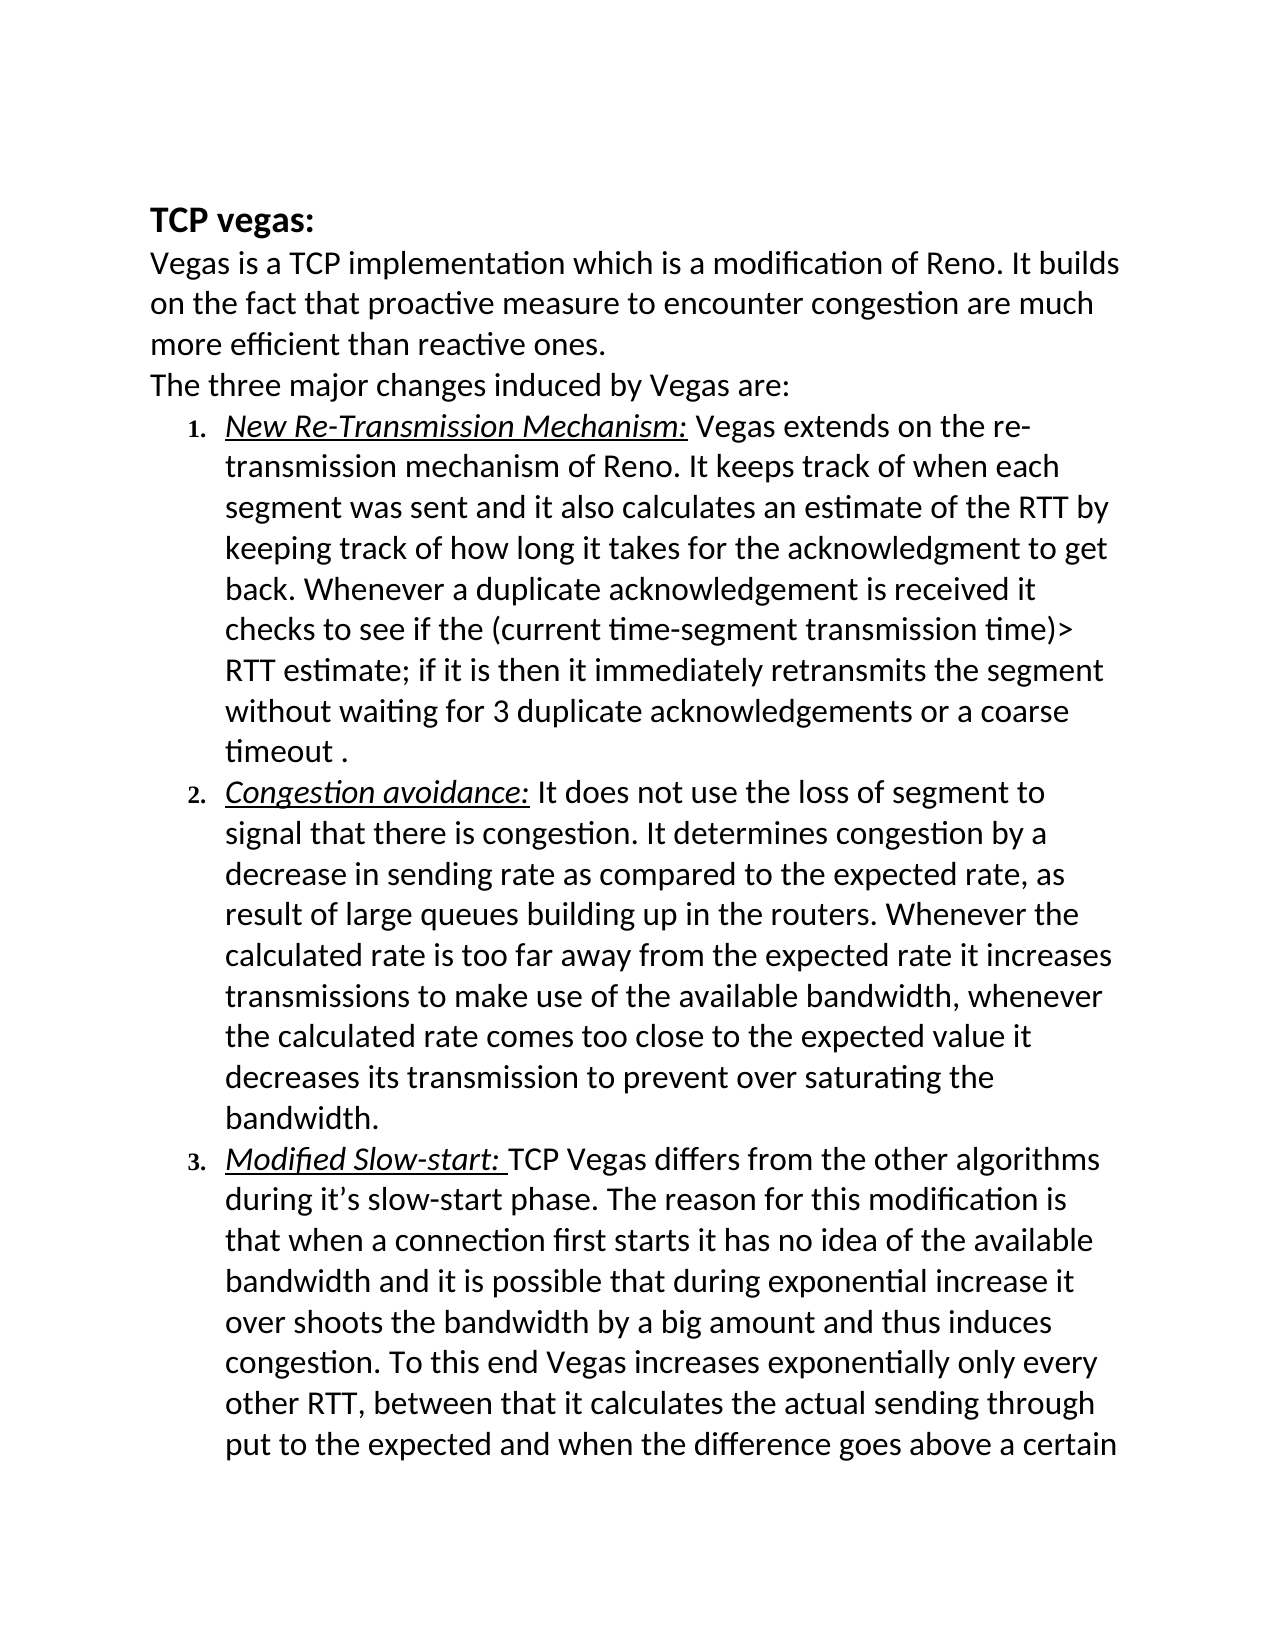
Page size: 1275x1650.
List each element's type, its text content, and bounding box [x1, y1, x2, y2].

list Congestion avoidance: It does not use the loss of segment to signal that there is congestion. It determines congestion by a decrease in sending rate as compared to the expected rate, as result of large queues building up in the routers. Whenever the calculated rate is too far away from the expected rate it increases transmissions to make use of the available bandwidth, whenever the calculated rate comes too close to the expected value it decreases its transmission to prevent over saturating the bandwidth. [187, 771, 1125, 1138]
text TCP vegas: [150, 196, 1125, 242]
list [187, 1138, 1125, 1463]
text The three major changes induced by Vegas are: [150, 364, 1125, 404]
text Vegas is a TCP implementation which is a modification of Reno. It builds on the fact that proactive measure to encounter congestion are much more efficient than reactive ones. [150, 242, 1125, 364]
list New Re-Transmission Mechanism: Vegas extends on the re-transmission mechanism of Reno. It keeps track of when each segment was sent and it also calculates an estimate of the RTT by keeping track of how long it takes for the acknowledgment to get back. Whenever a duplicate acknowledgement is received it checks to see if the (current time-segment transmission time)> RTT estimate; if it is then it immediately retransmits the segment without waiting for 3 duplicate acknowledgements or a coarse timeout . [187, 404, 1125, 771]
